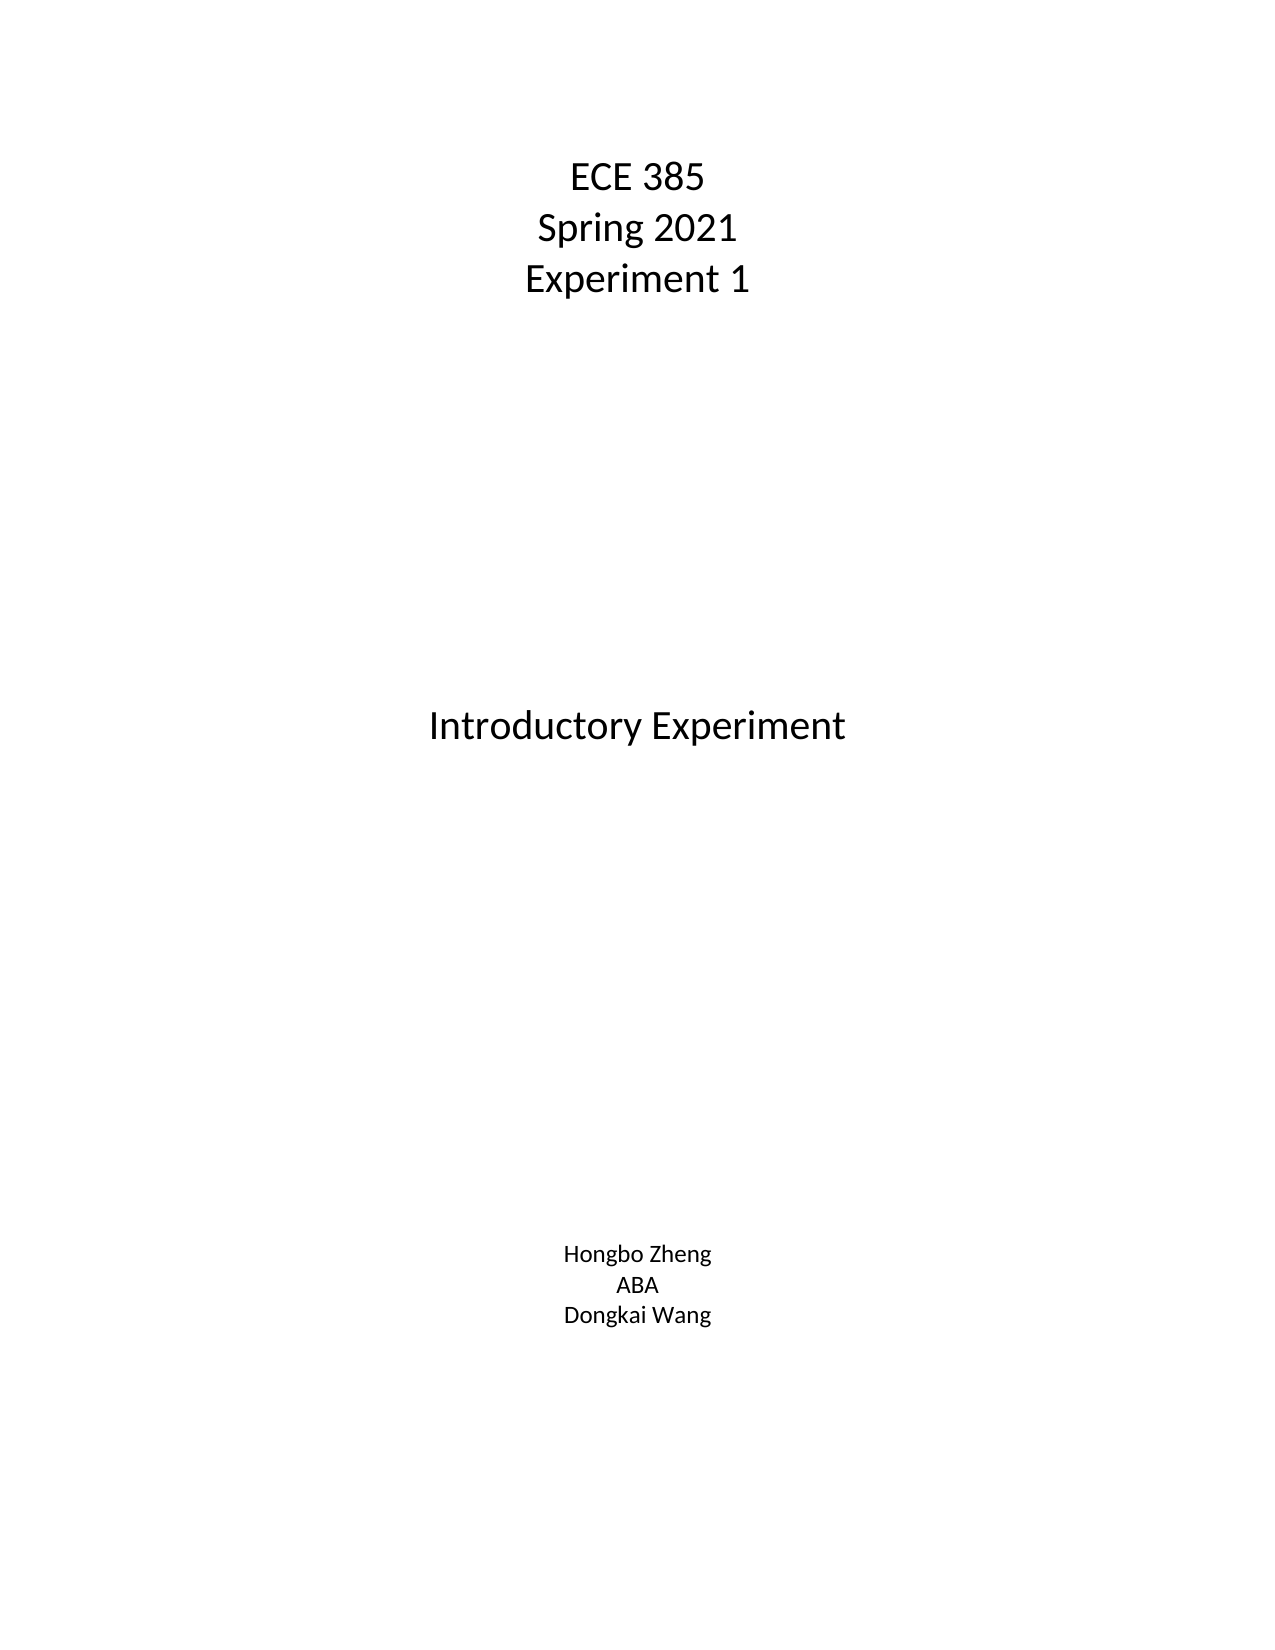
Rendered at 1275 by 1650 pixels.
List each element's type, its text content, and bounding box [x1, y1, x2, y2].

text Experiment 1 [150, 252, 1125, 302]
text Introductory Experiment [150, 699, 1125, 750]
text ABA [150, 1269, 1125, 1299]
text Dongkai Wang [150, 1299, 1125, 1330]
text Spring 2021 [150, 201, 1125, 252]
text ECE 385 [150, 150, 1125, 201]
text Hongbo Zheng [150, 1238, 1125, 1269]
